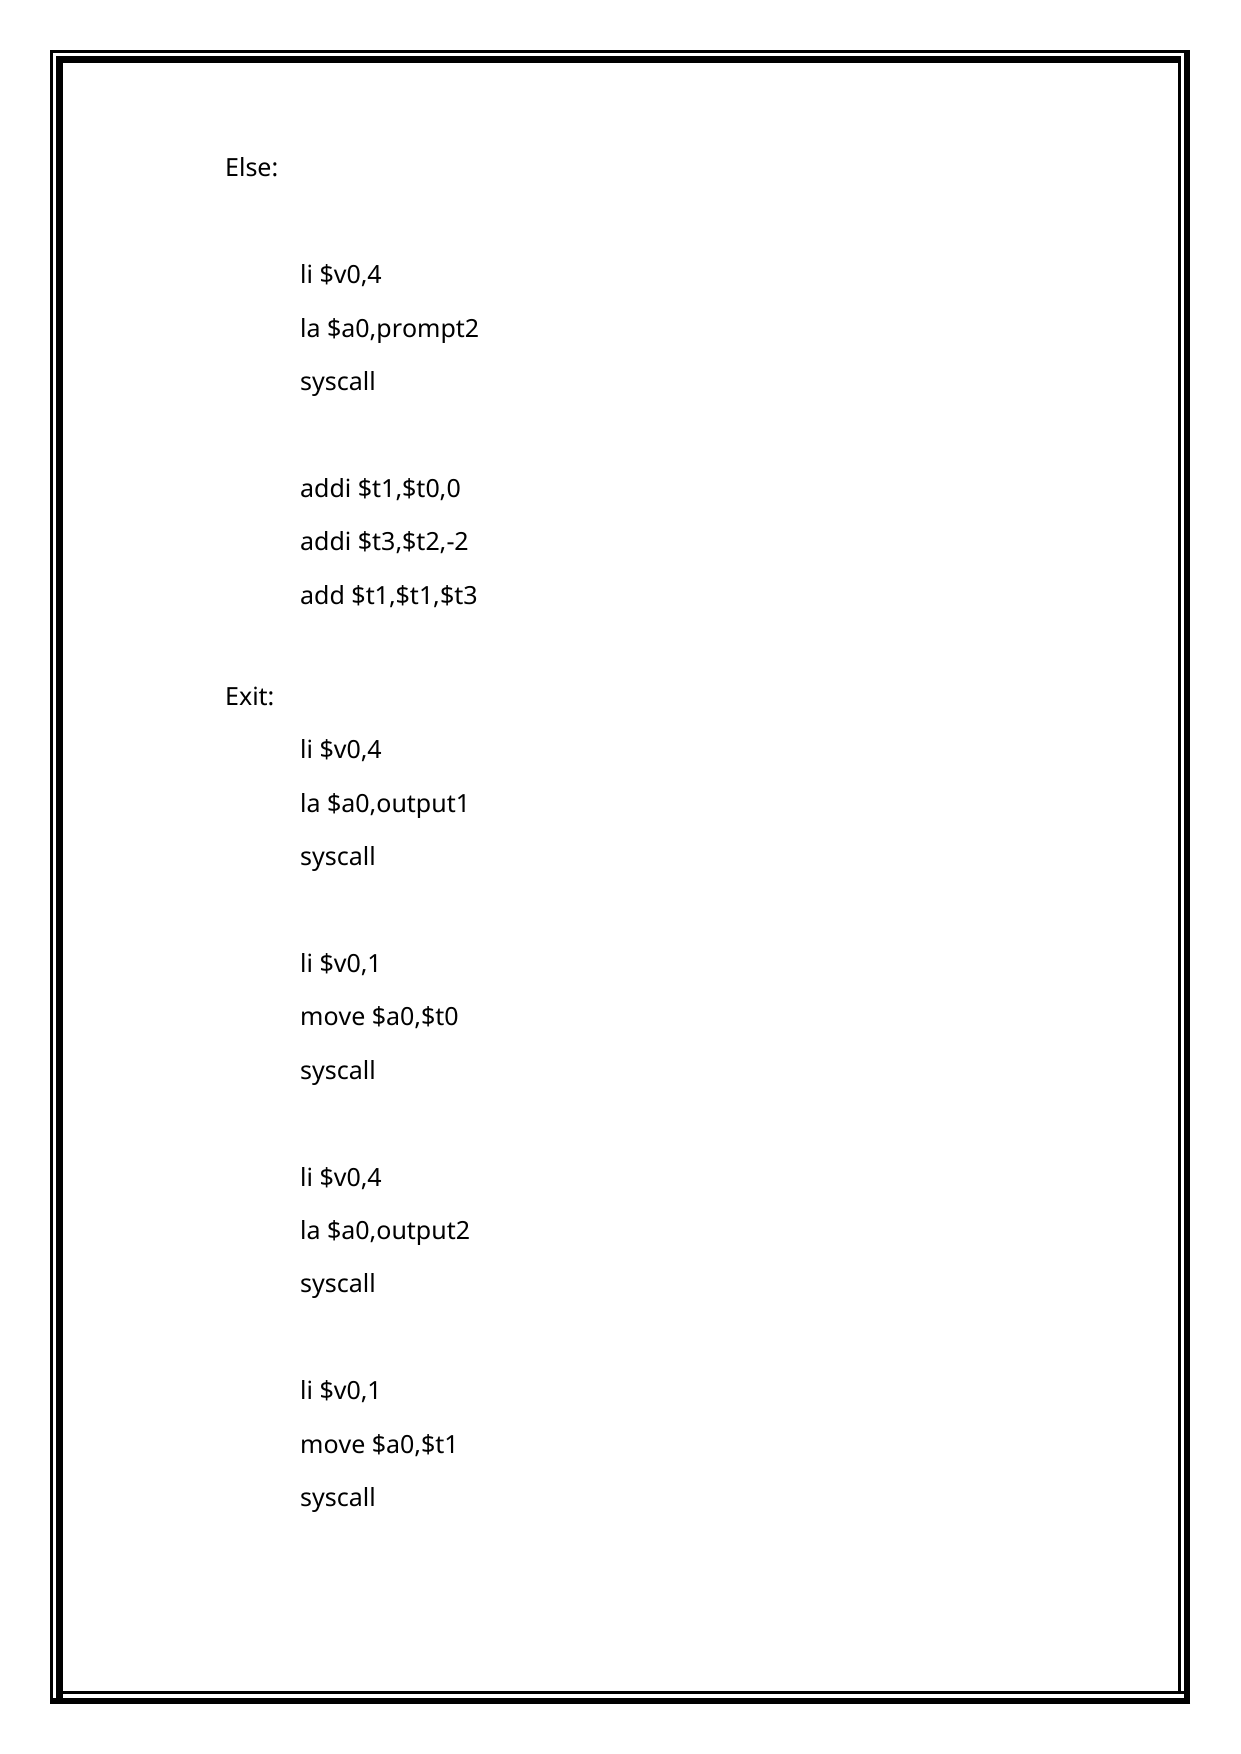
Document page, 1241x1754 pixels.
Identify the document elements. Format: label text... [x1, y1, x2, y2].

text li $v0,4 [150, 257, 1090, 291]
text li $v0,4 [150, 732, 1090, 766]
text addi $t1,$t0,0 [150, 471, 1090, 505]
text Exit: [150, 678, 1090, 712]
text la $a0,output1 [150, 785, 1090, 819]
text move $a0,$t1 [150, 1426, 1090, 1461]
text Else: [150, 150, 1090, 184]
text syscall [150, 1266, 1090, 1300]
text li $v0,1 [150, 1373, 1090, 1407]
text syscall [150, 1052, 1090, 1086]
text syscall [150, 839, 1090, 873]
text li $v0,1 [150, 946, 1090, 979]
text addi $t3,$t2,-2 [150, 524, 1090, 558]
text la $a0,prompt2 [150, 310, 1090, 344]
text syscall [150, 364, 1090, 398]
text li $v0,4 [150, 1159, 1090, 1193]
text add $t1,$t1,$t3 [150, 577, 1090, 612]
text syscall [150, 1480, 1090, 1514]
text la $a0,output2 [150, 1213, 1090, 1247]
text move $a0,$t0 [150, 999, 1090, 1033]
